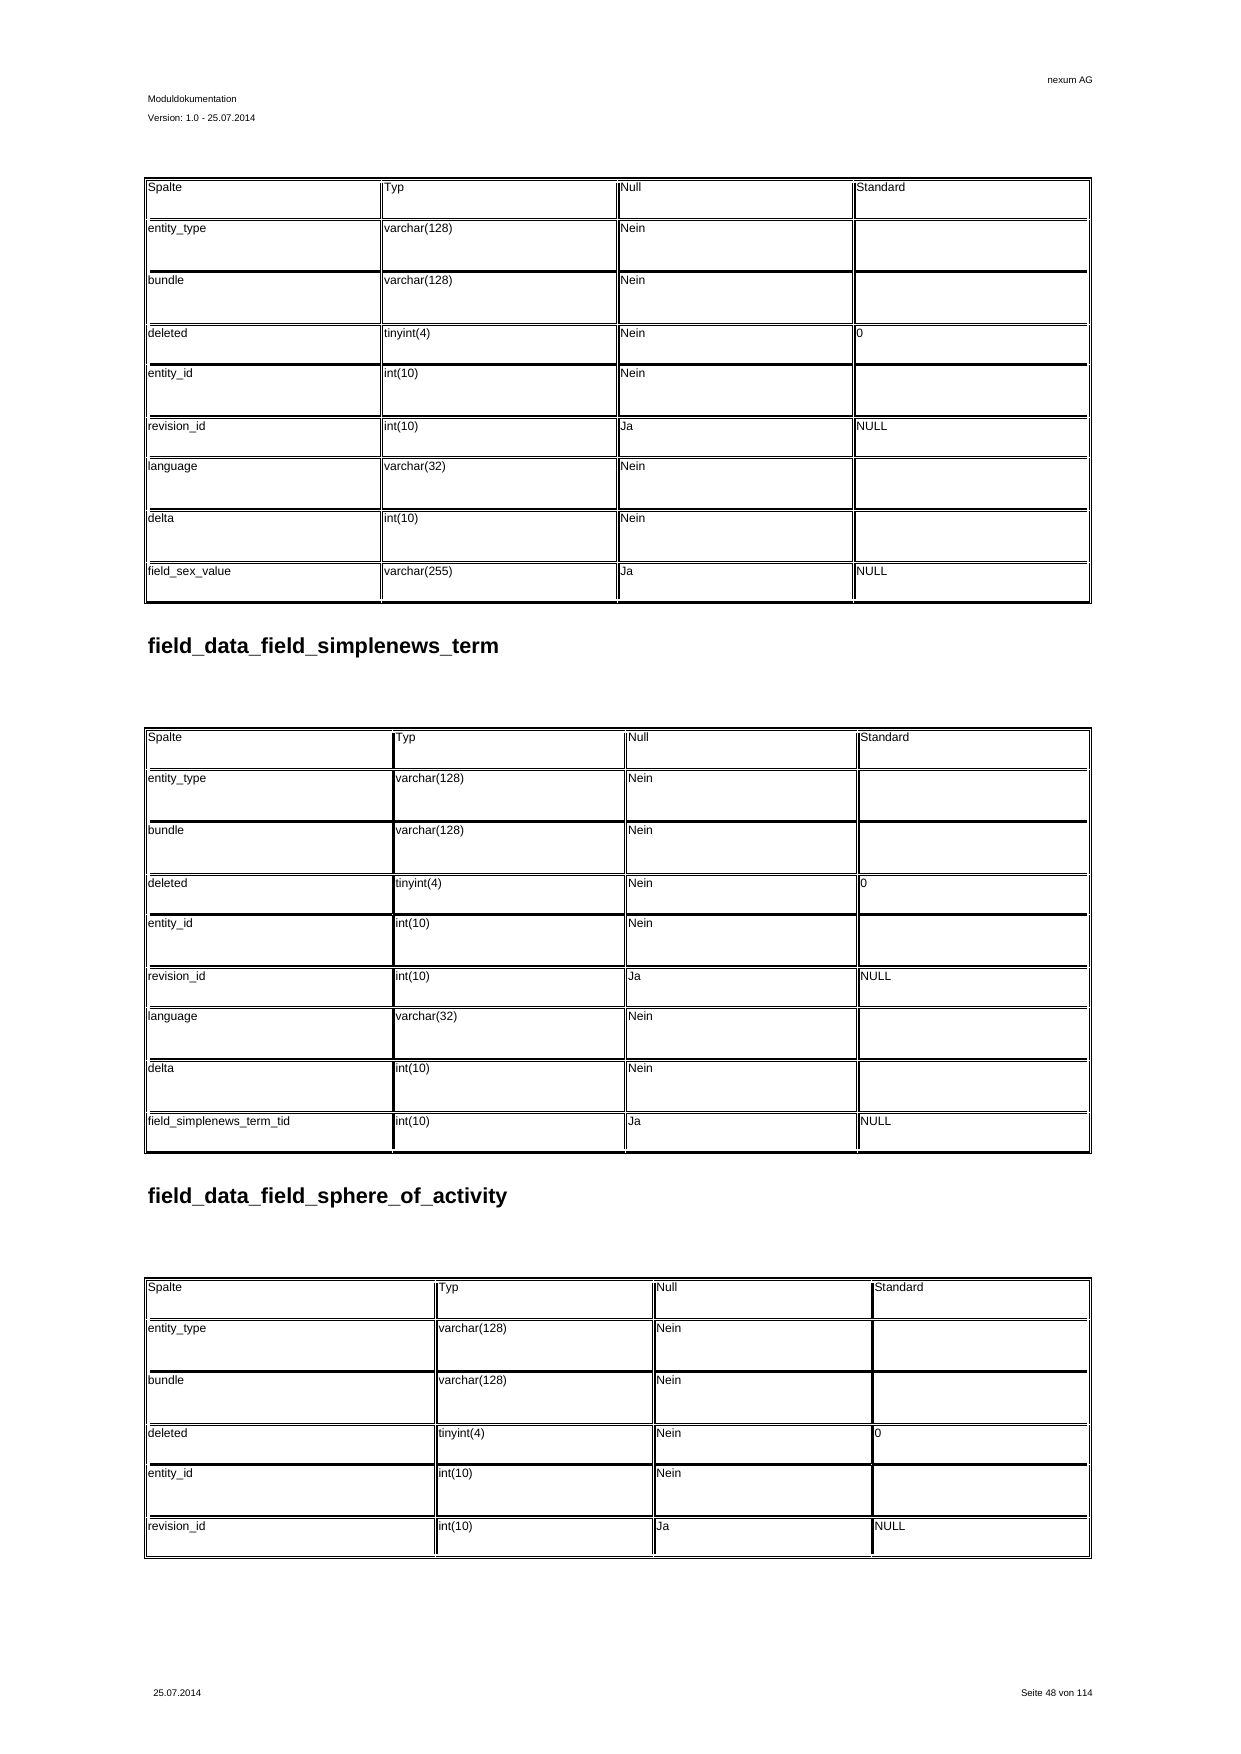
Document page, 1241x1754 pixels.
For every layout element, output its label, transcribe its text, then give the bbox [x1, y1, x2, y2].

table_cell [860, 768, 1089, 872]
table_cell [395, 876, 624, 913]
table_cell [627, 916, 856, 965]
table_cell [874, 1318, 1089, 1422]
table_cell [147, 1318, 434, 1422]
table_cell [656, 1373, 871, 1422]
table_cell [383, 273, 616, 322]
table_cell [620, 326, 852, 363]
text field_data_field_sphere_of_activity [148, 1183, 1092, 1226]
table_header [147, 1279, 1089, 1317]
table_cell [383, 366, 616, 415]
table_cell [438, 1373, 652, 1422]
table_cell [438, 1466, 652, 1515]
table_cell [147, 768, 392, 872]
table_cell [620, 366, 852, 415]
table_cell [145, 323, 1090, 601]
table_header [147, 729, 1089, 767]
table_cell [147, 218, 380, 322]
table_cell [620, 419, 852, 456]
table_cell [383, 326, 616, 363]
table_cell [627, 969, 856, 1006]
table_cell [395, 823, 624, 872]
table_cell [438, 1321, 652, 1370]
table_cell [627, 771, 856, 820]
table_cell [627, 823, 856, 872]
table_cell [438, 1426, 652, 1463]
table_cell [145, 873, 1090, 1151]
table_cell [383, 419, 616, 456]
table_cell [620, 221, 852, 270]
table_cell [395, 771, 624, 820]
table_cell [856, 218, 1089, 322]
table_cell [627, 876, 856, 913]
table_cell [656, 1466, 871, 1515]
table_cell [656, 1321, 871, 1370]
text field_data_field_simplenews_term [148, 633, 1092, 676]
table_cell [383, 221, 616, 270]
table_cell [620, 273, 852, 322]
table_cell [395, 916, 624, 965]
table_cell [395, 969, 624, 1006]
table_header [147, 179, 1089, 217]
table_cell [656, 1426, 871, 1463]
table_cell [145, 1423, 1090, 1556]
